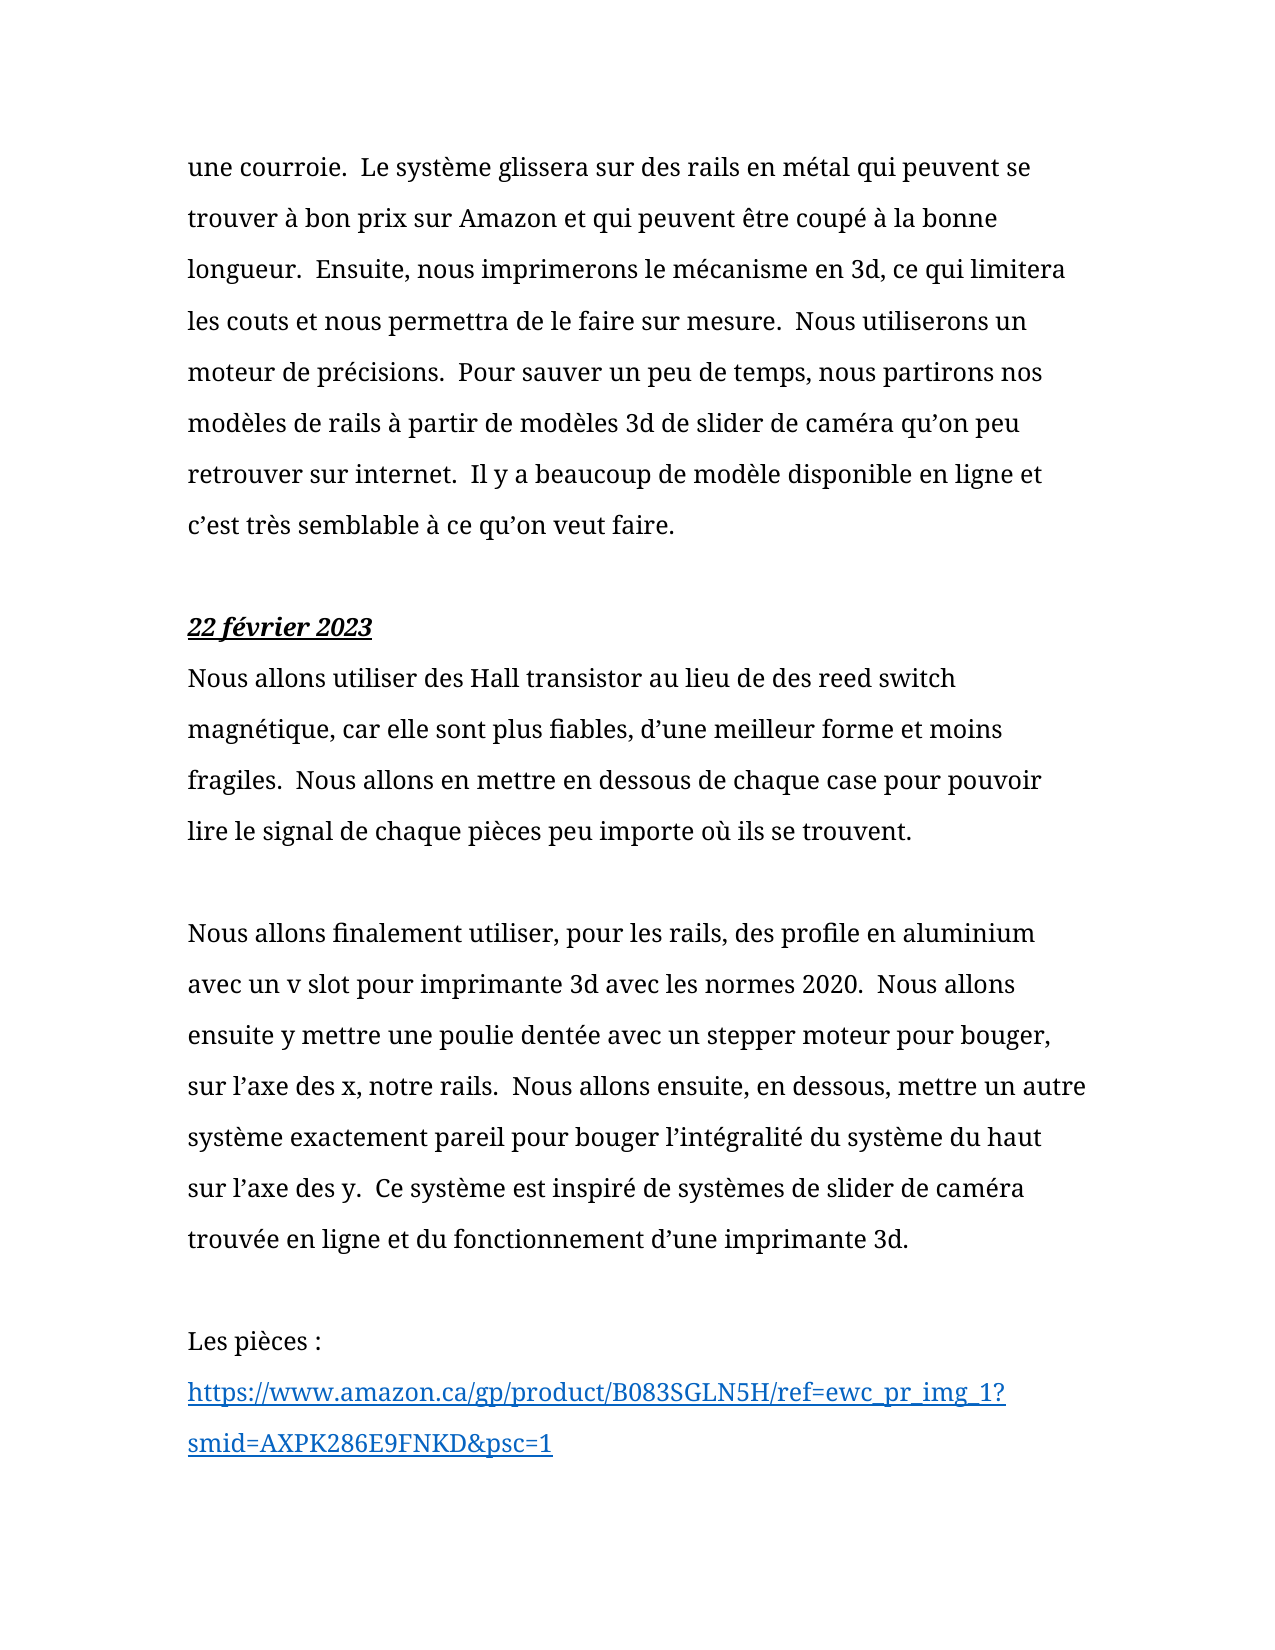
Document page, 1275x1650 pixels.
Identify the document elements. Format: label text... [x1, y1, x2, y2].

text Nous allons utiliser des Hall transistor au lieu de des reed switch magnétique, car elle sont plus fiables, d’une meilleur forme et moins fragiles. Nous allons en mettre en dessous de chaque case pour pouvoir lire le signal de chaque pièces peu importe où ils se trouvent. [187, 660, 1087, 848]
text 22 février 2023 [187, 609, 1087, 643]
text Nous allons finalement utiliser, pour les rails, des profile en aluminium avec un v slot pour imprimante 3d avec les normes 2020. Nous allons ensuite y mettre une poulie dentée avec un stepper moteur pour bouger, sur l’axe des x, notre rails. Nous allons ensuite, en dessous, mettre un autre système exactement pareil pour bouger l’intégralité du système du haut sur l’axe des y. Ce système est inspiré de systèmes de slider de caméra trouvée en ligne et du fonctionnement d’une imprimante 3d. [187, 916, 1087, 1256]
text Les pièces : https://www.amazon.ca/gp/product/B083SGLN5H/ref=ewc_pr_img_1?smid=AXPK286E9FNKD&psc=1 [187, 1324, 1087, 1460]
